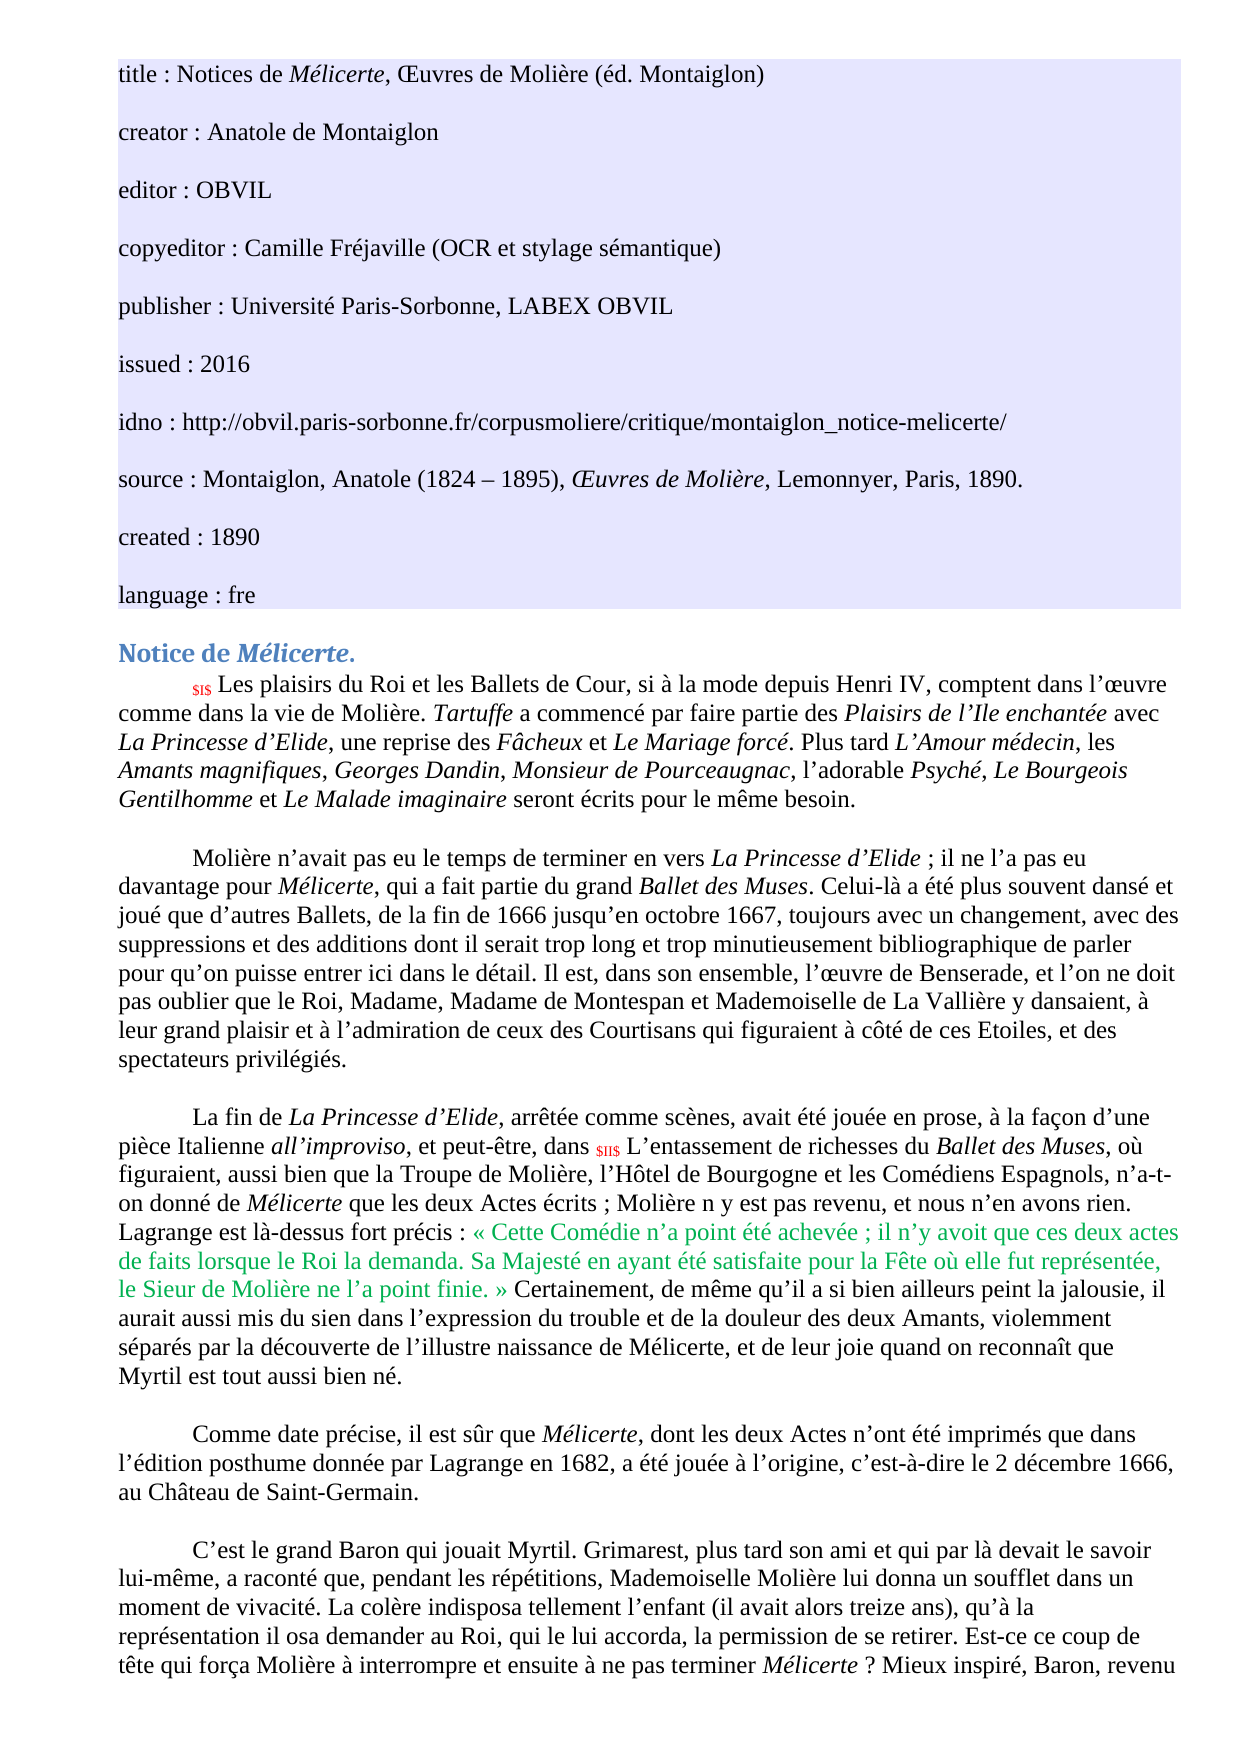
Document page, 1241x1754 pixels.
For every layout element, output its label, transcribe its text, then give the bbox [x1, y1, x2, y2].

text created : 1890 [118, 522, 1181, 551]
text publisher : Université Paris-Sorbonne, LABEX OBVIL [118, 291, 1181, 319]
text issued : 2016 [118, 349, 1181, 377]
text copyeditor : Camille Fréjaville (OCR et stylage sémantique) [118, 233, 1181, 262]
text La fin de La Princesse d’Elide, arrêtée comme scènes, avait été jouée en prose, à la façon d’une pièce Italienne all’improviso, et peut-être, dans $II$ L’entassement de richesses du Ballet des Muses, où figuraient, aussi bien que la Troupe de Molière, l’Hôtel de Bourgogne et les Comédiens Espagnols, n’a-t-on donné de Mélicerte que les deux Actes écrits ; Molière n y est pas revenu, et nous n’en avons rien. Lagrange est là-dessus fort précis : « Cette Comédie n’a point été achevée ; il n’y avoit que ces deux actes de faits lorsque le Roi la demanda. Sa Majesté en ayant été satisfaite pour la Fête où elle fut représentée, le Sieur de Molière ne l’a point finie. » Certainement, de même qu’il a si bien ailleurs peint la jalousie, il aurait aussi mis du sien dans l’expression du trouble et de la douleur des deux Amants, violemment séparés par la découverte de l’illustre naissance de Mélicerte, et de leur joie quand on reconnaît que Myrtil est tout aussi bien né. [118, 1102, 1181, 1389]
text title : Notices de Mélicerte, Œuvres de Molière (éd. Montaiglon) [118, 59, 1181, 88]
text Molière n’avait pas eu le temps de terminer en vers La Princesse d’Elide ; il ne l’a pas eu davantage pour Mélicerte, qui a fait partie du grand Ballet des Muses. Celui-là a été plus souvent dansé et joué que d’autres Ballets, de la fin de 1666 jusqu’en octobre 1667, toujours avec un changement, avec des suppressions et des additions dont il serait trop long et trop minutieusement bibliographique de parler pour qu’on puisse entrer ici dans le détail. Il est, dans son ensemble, l’œuvre de Benserade, et l’on ne doit pas oublier que le Roi, Madame, Madame de Montespan et Mademoiselle de La Vallière y dansaient, à leur grand plaisir et à l’admiration de ceux des Courtisans qui figuraient à côté de ces Etoiles, et des spectateurs privilégiés. [118, 843, 1181, 1073]
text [118, 1535, 1181, 1678]
text idno : http://obvil.paris-sorbonne.fr/corpusmoliere/critique/montaiglon_notice-melicerte/ [118, 407, 1181, 435]
text source : Montaiglon, Anatole (1824 – 1895), Œuvres de Molière, Lemonnyer, Paris, 1890. [118, 464, 1181, 493]
text $I$ Les plaisirs du Roi et les Ballets de Cour, si à la mode depuis Henri IV, comptent dans l’œuvre comme dans la vie de Molière. Tartuffe a commencé par faire partie des Plaisirs de l’Ile enchantée avec La Princesse d’Elide, une reprise des Fâcheux et Le Mariage forcé. Plus tard L’Amour médecin, les Amants magnifiques, Georges Dandin, Monsieur de Pourceaugnac, l’adorable Psyché, Le Bourgeois Gentilhomme et Le Malade imaginaire seront écrits pour le même besoin. [118, 669, 1181, 813]
text creator : Anatole de Montaiglon [118, 117, 1181, 146]
text editor : OBVIL [118, 175, 1181, 204]
text Comme date précise, il est sûr que Mélicerte, dont les deux Actes n’ont été imprimés que dans l’édition posthume donnée par Lagrange en 1682, a été jouée à l’origine, c’est-à-dire le 2 décembre 1666, au Château de Saint-Germain. [118, 1419, 1181, 1505]
text language : fre [118, 580, 1181, 609]
subtitle Notice de Mélicerte. [118, 638, 1181, 669]
